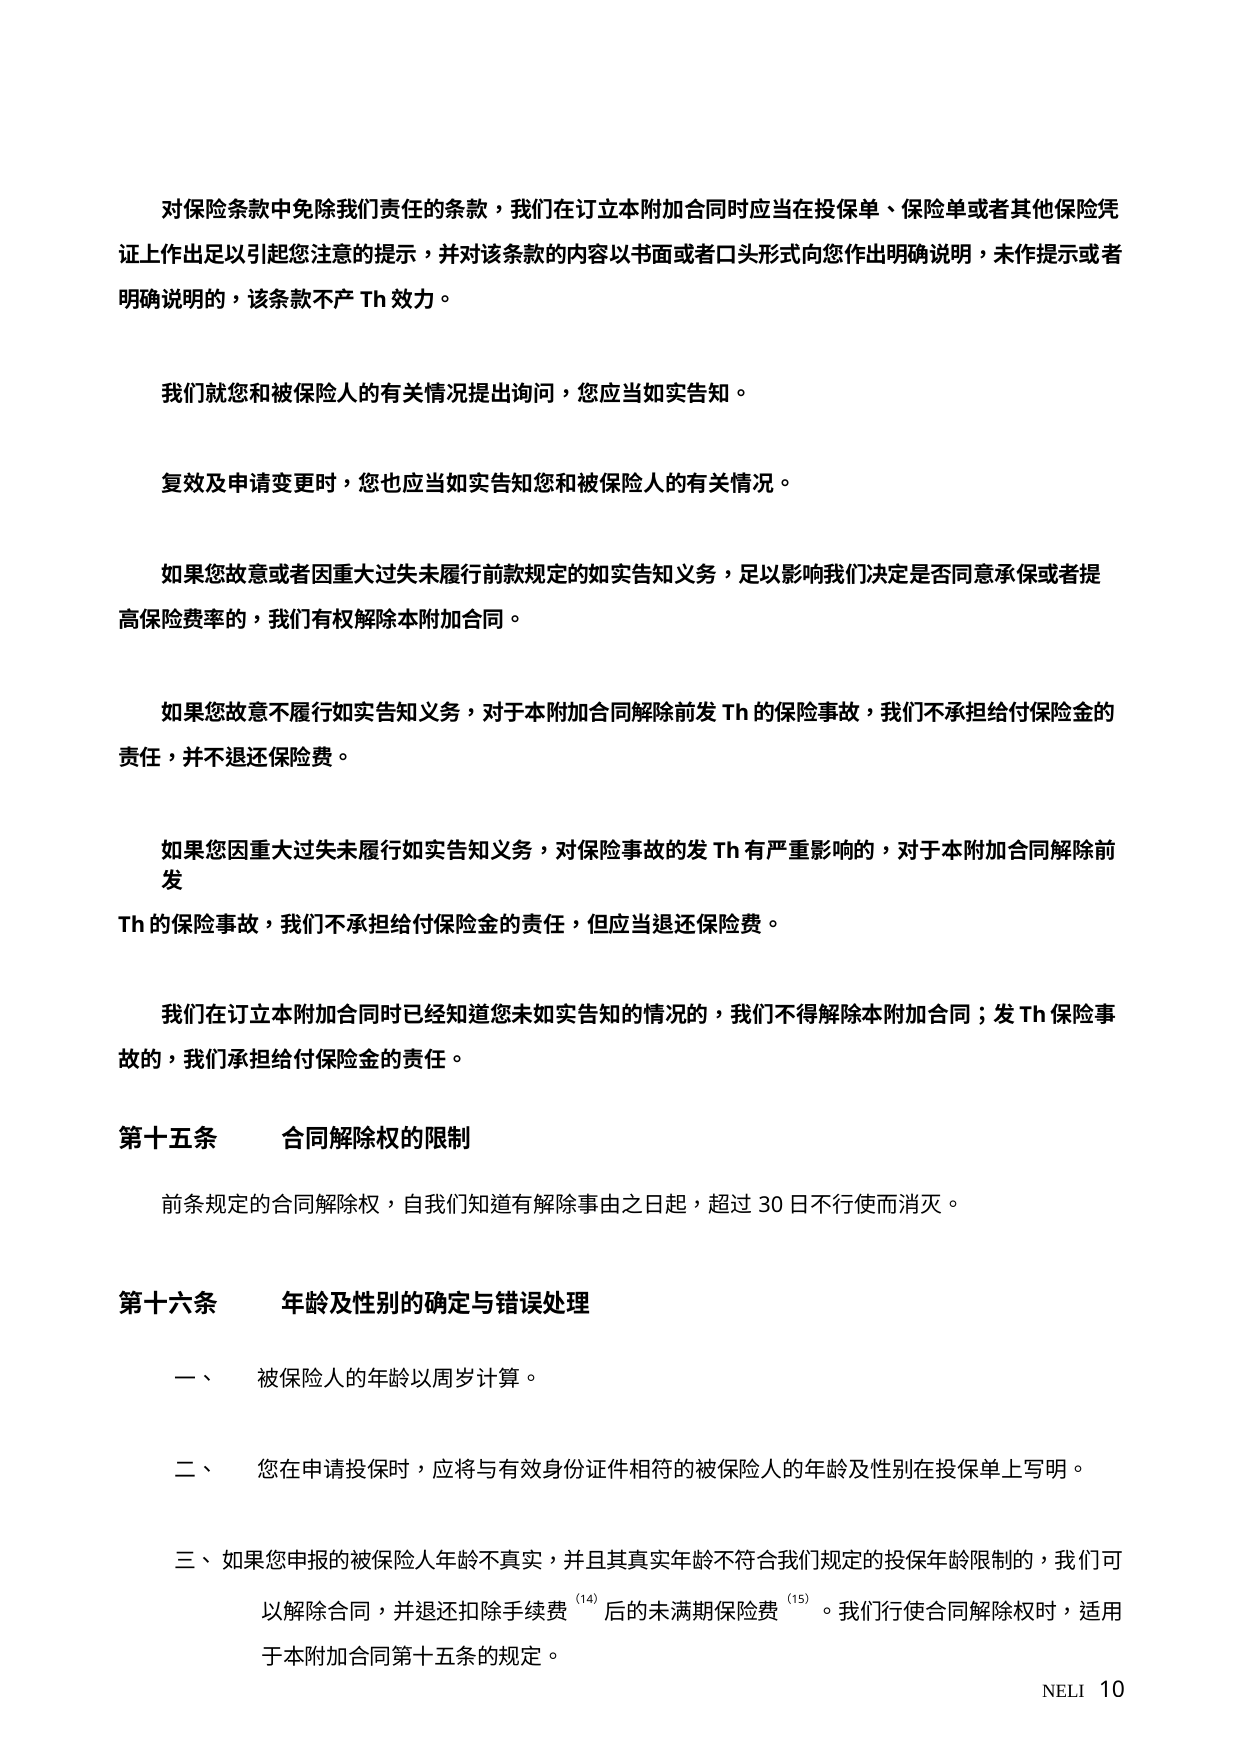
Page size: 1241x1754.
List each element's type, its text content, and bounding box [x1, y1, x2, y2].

text Th的保险事故，我们不承担给付保险金的责任，但应当退还保险费。 [118, 909, 1134, 939]
text 复效及申请变更时，您也应当如实告知您和被保险人的有关情况。 [162, 468, 1134, 498]
text 一、 被保险人的年龄以周岁计算。 [174, 1363, 1134, 1392]
text 二、 您在申请投保时，应将与有效身份证件相符的被保险人的年龄及性别在投保单上写明。 [174, 1454, 1134, 1484]
text 我们在订立本附加合同时已经知道您未如实告知的情况的，我们不得解除本附加合同；发Th保险事故的，我们承担给付保险金的责任。 [118, 999, 1128, 1074]
text 我们就您和被保险人的有关情况提出询问，您应当如实告知。 [162, 377, 1134, 407]
text 三、 如果您申报的被保险人年龄不真实，并且其真实年龄不符合我们规定的投保年龄限制的，我们可以解除合同，并退还扣除手续费（14）后的未满期保险费（15）。我们行使合同解除权时，适用于本附加合同第十五条的规定。 [174, 1545, 1123, 1671]
text 如果您因重大过失未履行如实告知义务，对保险事故的发Th有严重影响的，对于本附加合同解除前发 [162, 835, 1134, 895]
text 前条规定的合同解除权，自我们知道有解除事由之日起，超过 30 日不行使而消灭。 [162, 1189, 1134, 1219]
subtitle 第十六条 年龄及性别的确定与错误处理 [118, 1286, 1134, 1320]
text 如果您故意不履行如实告知义务，对于本附加合同解除前发Th的保险事故，我们不承担给付保险金的责任，并不退还保险费。 [118, 697, 1123, 772]
text 第十五条 合同解除权的限制 [118, 1121, 1134, 1155]
text 对保险条款中免除我们责任的条款，我们在订立本附加合同时应当在投保单、保险单或者其他保险凭证上作出足以引起您注意的提示，并对该条款的内容以书面或者口头形式向您作出明确说明，未作提示或者明确说明的，该条款不产Th效力。 [118, 194, 1123, 314]
text 如果您故意或者因重大过失未履行前款规定的如实告知义务，足以影响我们决定是否同意承保或者提高保险费率的，我们有权解除本附加合同。 [118, 559, 1123, 633]
